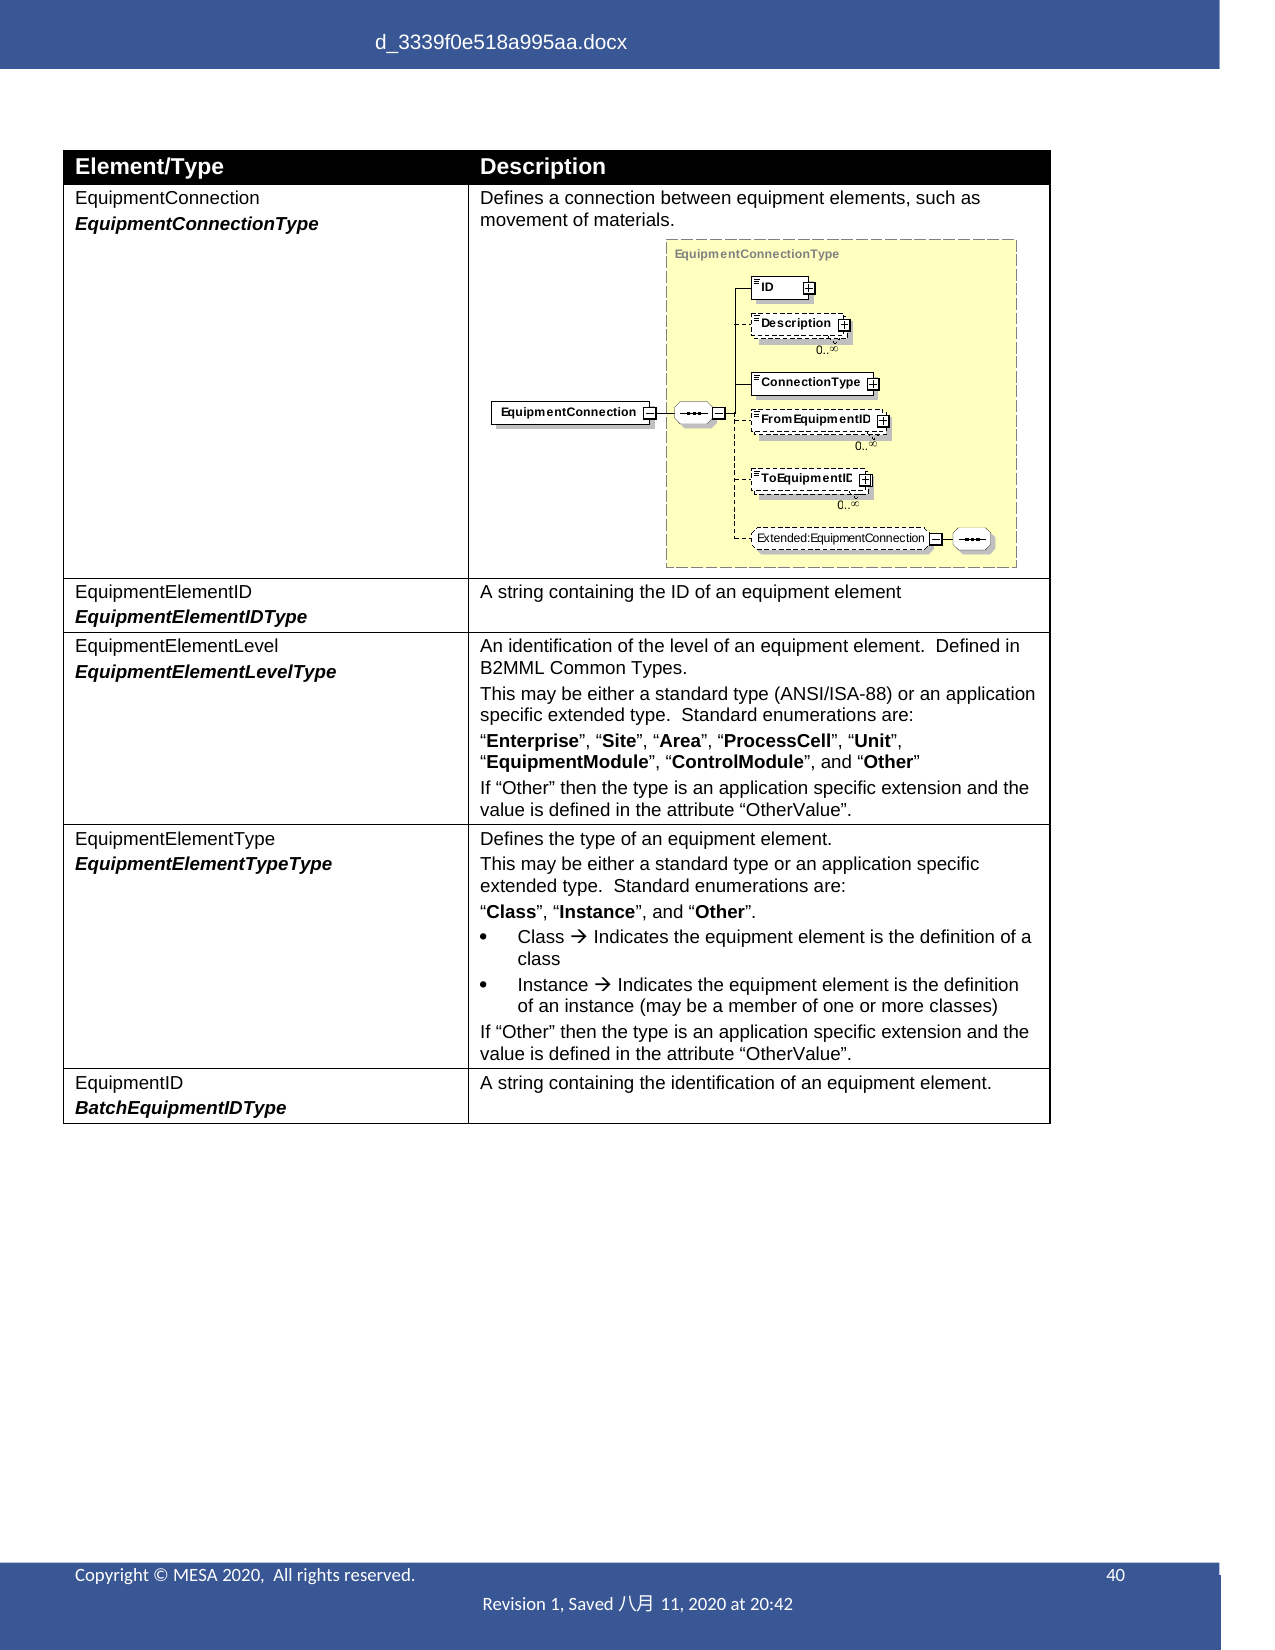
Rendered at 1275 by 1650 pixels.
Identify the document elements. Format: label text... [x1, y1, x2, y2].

table_cell EquipmentID BatchEquipmentIDType [64, 1069, 468, 1123]
table_cell A string containing the ID of an equipment element [469, 579, 1049, 632]
table_cell A string containing the identification of an equipment element. [469, 1069, 1049, 1123]
table_cell An identification of the level of an equipment element. Defined in B2MML Common Types. This may be either a standard type (ANSI/ISA-88) or an application specific extended type. Standard enumerations are: “Enterprise”, “Site”, “Area”, “ProcessCell”, “Unit”, “EquipmentModule”, “ControlModule”, and “Other” If “Other” then the type is an application specific extension and the value is defined in the attribute “OtherValue”. [469, 633, 1049, 824]
table_cell Defines the type of an equipment element. This may be either a standard type or an application specific extended type. Standard enumerations are: “Class”, “Instance”, and “Other”. Class Indicates the equipment element is the definition of a class Instance Indicates the equipment element is the definition of an instance (may be a member of one or more classes) If “Other” then the type is an application specific extension and the value is defined in the attribute “OtherValue”. [469, 825, 1049, 1068]
table_header Description [469, 151, 1049, 184]
table_cell Defines a connection between equipment elements, such as movement of materials. [469, 185, 1049, 577]
table_cell EquipmentConnection EquipmentConnectionType [64, 185, 468, 577]
table_header Element/Type [64, 151, 469, 184]
table_cell EquipmentElementID EquipmentElementIDType [64, 579, 468, 632]
table_cell EquipmentElementLevel EquipmentElementLevelType [64, 633, 468, 824]
table_cell EquipmentElementType EquipmentElementTypeType [64, 825, 468, 1068]
